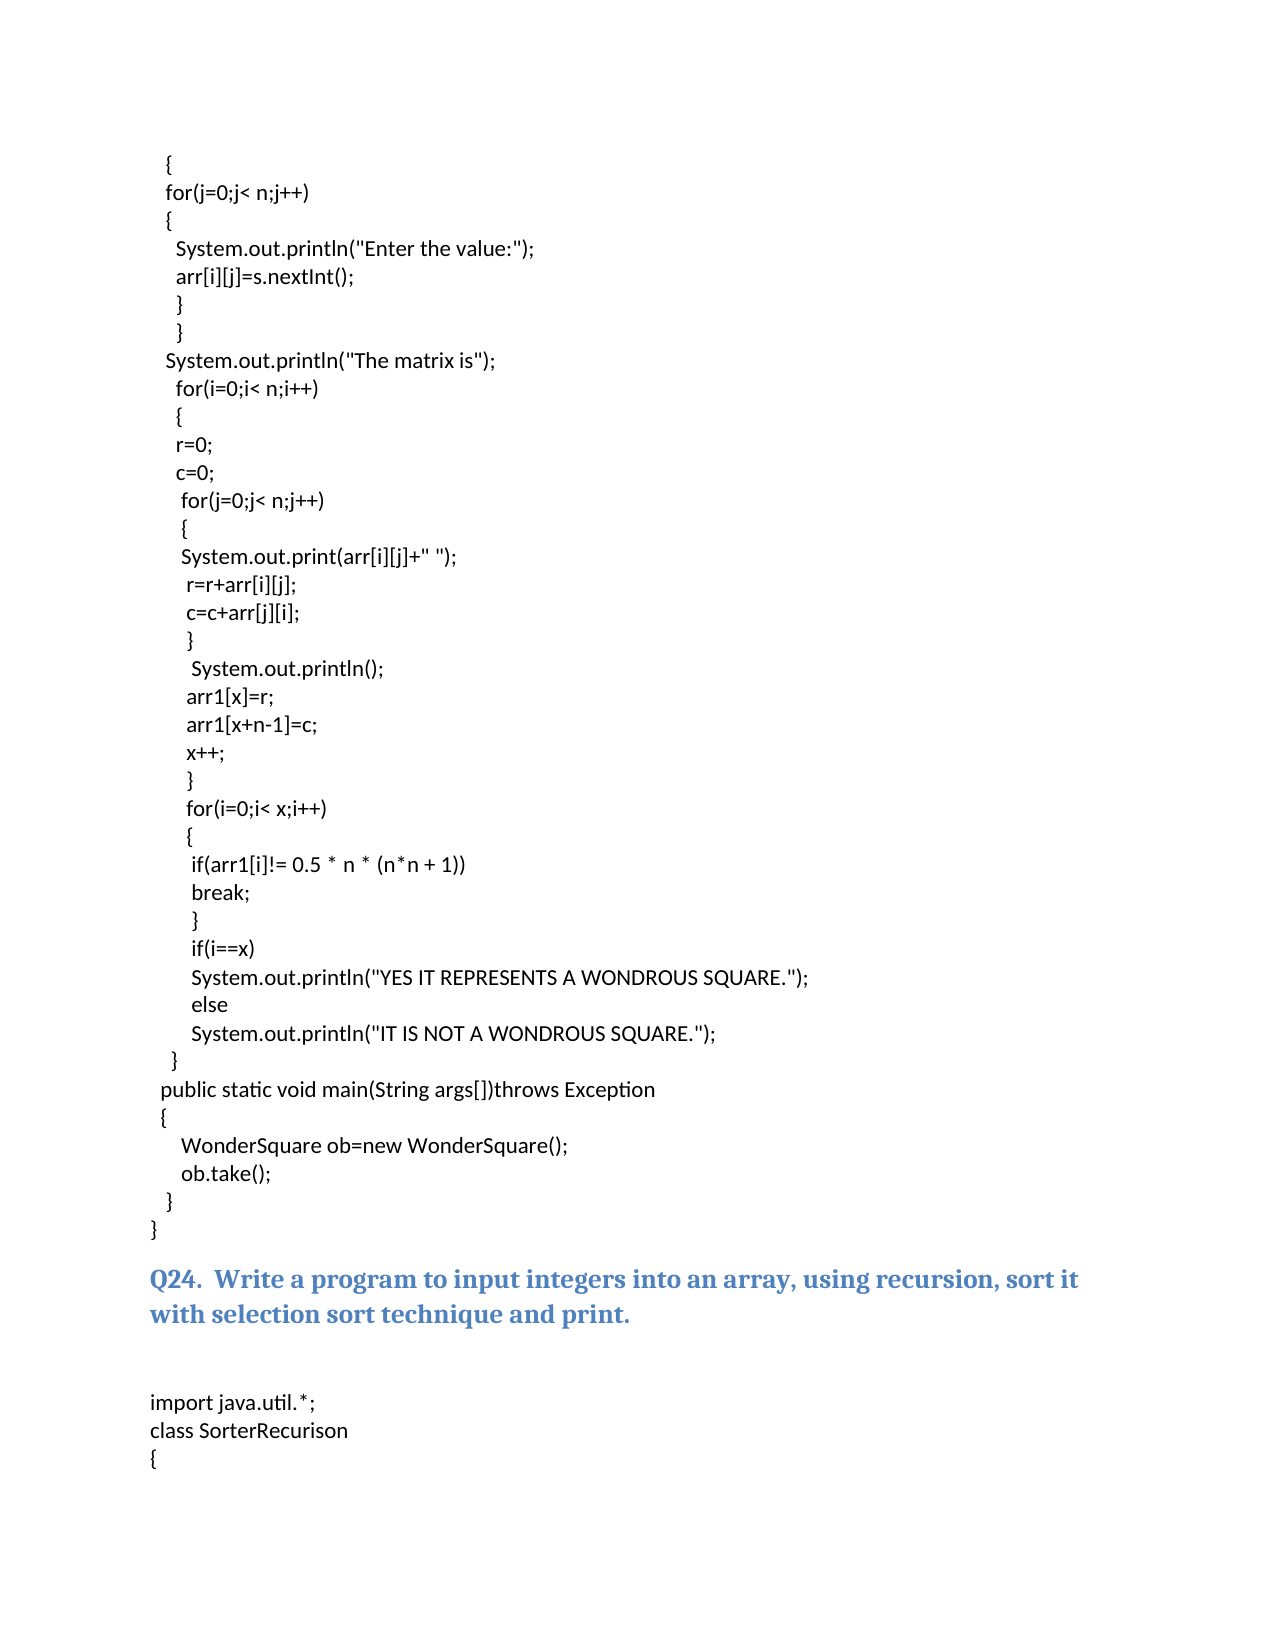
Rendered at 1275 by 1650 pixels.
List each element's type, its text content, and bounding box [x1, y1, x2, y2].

text { [150, 1444, 1125, 1472]
text WonderSquare ob=new WonderSquare(); [150, 1131, 1125, 1159]
text public static void main(String args[])throws Exception [150, 1075, 1125, 1103]
text class SorterRecurison [150, 1416, 1125, 1444]
text x++; [150, 738, 1125, 766]
text break; [150, 878, 1125, 907]
text System.out.println("IT IS NOT A WONDROUS SQUARE."); [150, 1019, 1125, 1047]
text System.out.print(arr[i][j]+" "); [150, 542, 1125, 570]
text } [150, 907, 1125, 934]
text if(i==x) [150, 934, 1125, 963]
text if(arr1[i]!= 0.5 * n * (n*n + 1)) [150, 851, 1125, 878]
text System.out.println(); [150, 654, 1125, 682]
text import java.util.*; [150, 1388, 1125, 1416]
text { [150, 402, 1125, 430]
text } [150, 626, 1125, 654]
text System.out.println("YES IT REPRESENTS A WONDROUS SQUARE."); [150, 963, 1125, 991]
text } [150, 1047, 1125, 1075]
text r=r+arr[i][j]; [150, 570, 1125, 598]
subtitle Q24. Write a program to input integers into an array, using recursion, sort it with selection sort technique and print. [150, 1264, 1125, 1331]
text c=c+arr[j][i]; [150, 598, 1125, 626]
text ob.take(); [150, 1159, 1125, 1187]
text { [150, 206, 1125, 234]
text for(i=0;i< x;i++) [150, 794, 1125, 822]
text for(j=0;j< n;j++) [150, 178, 1125, 206]
text } [150, 766, 1125, 794]
text { [150, 150, 1125, 178]
text } [150, 1187, 1125, 1215]
text { [150, 1103, 1125, 1131]
text arr1[x]=r; [150, 682, 1125, 710]
text r=0; [150, 430, 1125, 458]
text for(i=0;i< n;i++) [150, 374, 1125, 402]
text } [150, 318, 1125, 346]
text System.out.println("Enter the value:"); [150, 234, 1125, 262]
text { [150, 514, 1125, 542]
text { [150, 822, 1125, 851]
text arr[i][j]=s.nextInt(); [150, 262, 1125, 290]
text c=0; [150, 458, 1125, 486]
text } [150, 1215, 1125, 1243]
text else [150, 991, 1125, 1019]
text arr1[x+n-1]=c; [150, 710, 1125, 738]
text for(j=0;j< n;j++) [150, 486, 1125, 514]
text System.out.println("The matrix is"); [150, 346, 1125, 374]
text } [150, 290, 1125, 318]
